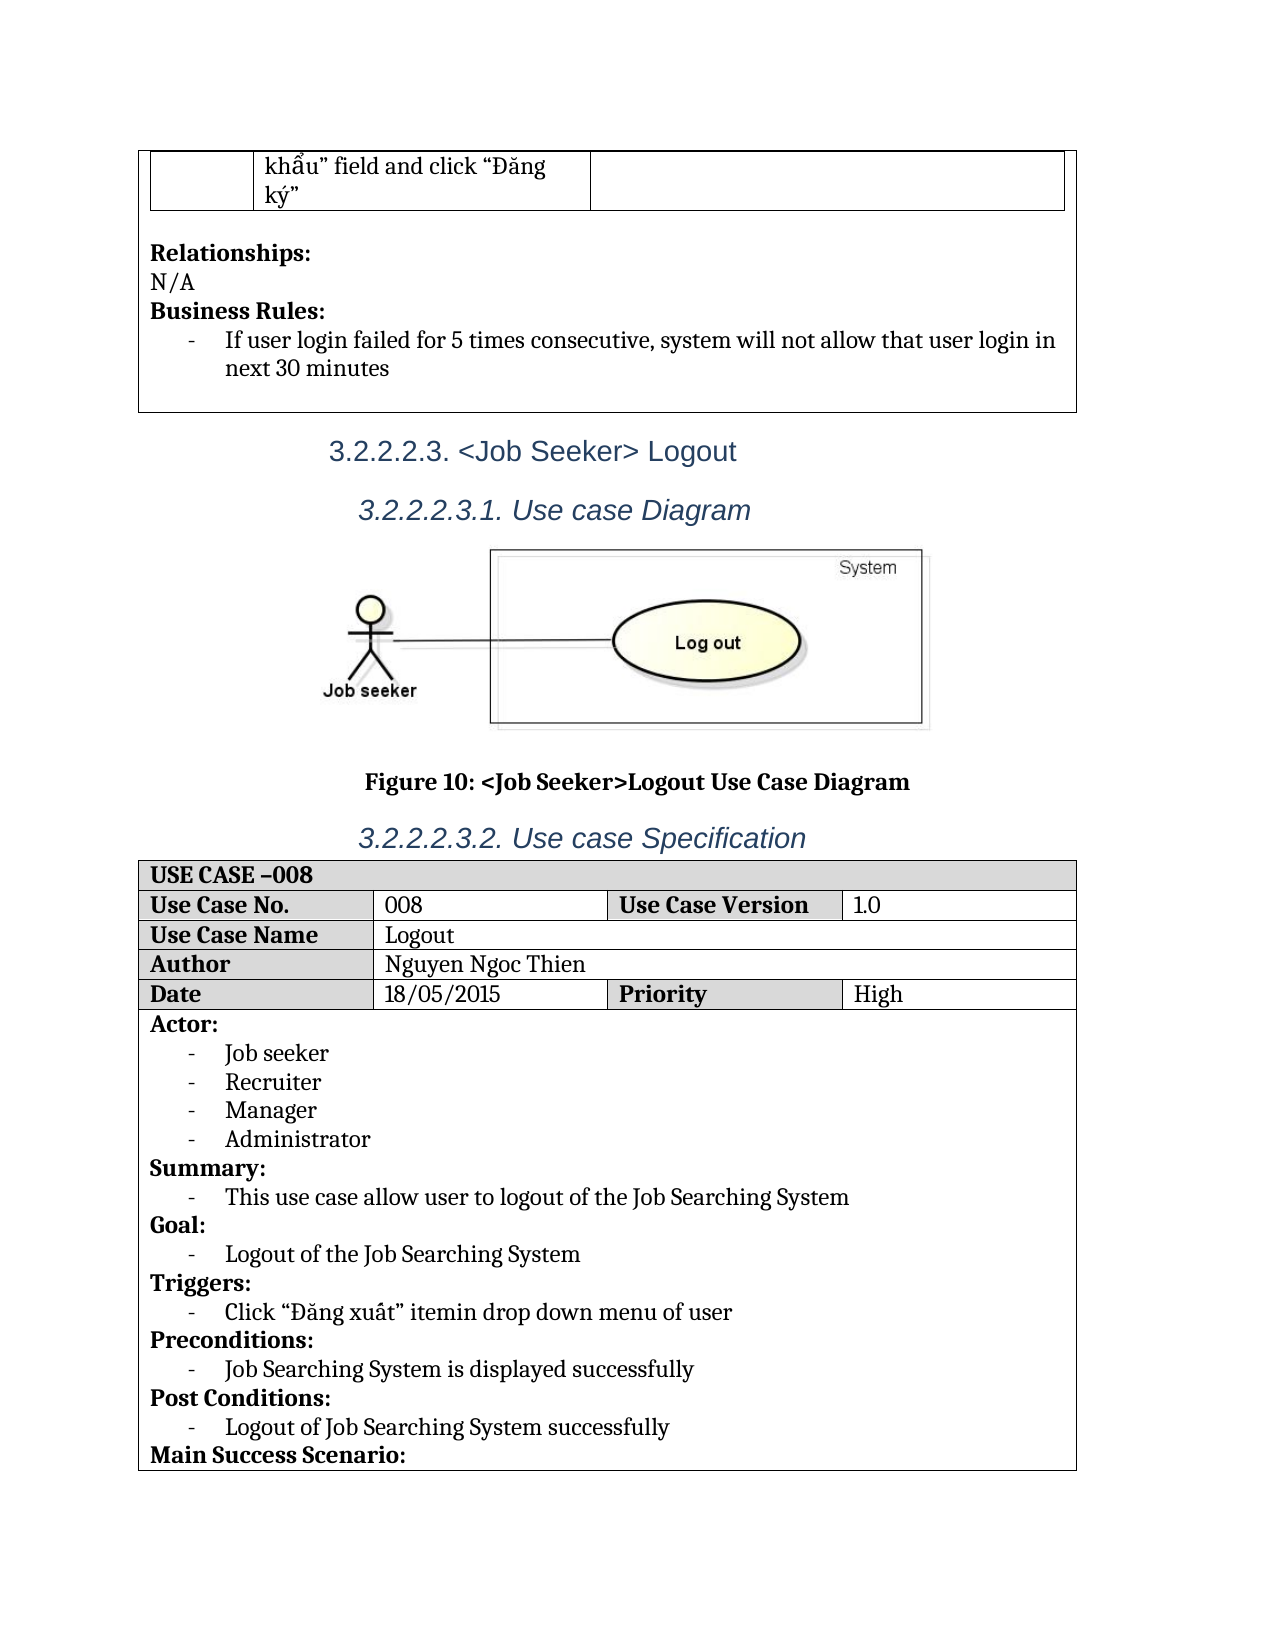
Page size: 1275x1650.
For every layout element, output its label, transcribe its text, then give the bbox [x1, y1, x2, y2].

table_header USE CASE –008 [139, 861, 1076, 890]
table_cell Nguyen Ngoc Thien [374, 950, 1076, 979]
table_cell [139, 1010, 1076, 1470]
text Figure 10: <Job Seeker>Logout Use Case Diagram [150, 768, 1125, 796]
subtitle 3.2.2.2.3. <Job Seeker> Logout [225, 434, 1125, 467]
table_cell Use Case Version [608, 891, 842, 919]
table_cell Date [139, 980, 373, 1009]
picture [287, 531, 988, 743]
subtitle 3.2.2.2.3.2. Use case Specification [225, 821, 1125, 855]
table_cell Author [139, 950, 373, 979]
table_cell 1.0 [843, 891, 1076, 919]
table_cell Logout [374, 921, 1076, 949]
table_cell 008 [374, 891, 607, 919]
table_cell Priority [608, 980, 842, 1009]
subtitle 3.2.2.2.3.1. Use case Diagram [225, 493, 1125, 527]
table_cell Use Case No. [139, 891, 373, 919]
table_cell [139, 151, 1076, 412]
table_cell Use Case Name [139, 921, 373, 949]
table_cell 18/05/2015 [374, 980, 607, 1009]
table_cell High [843, 980, 1076, 1009]
